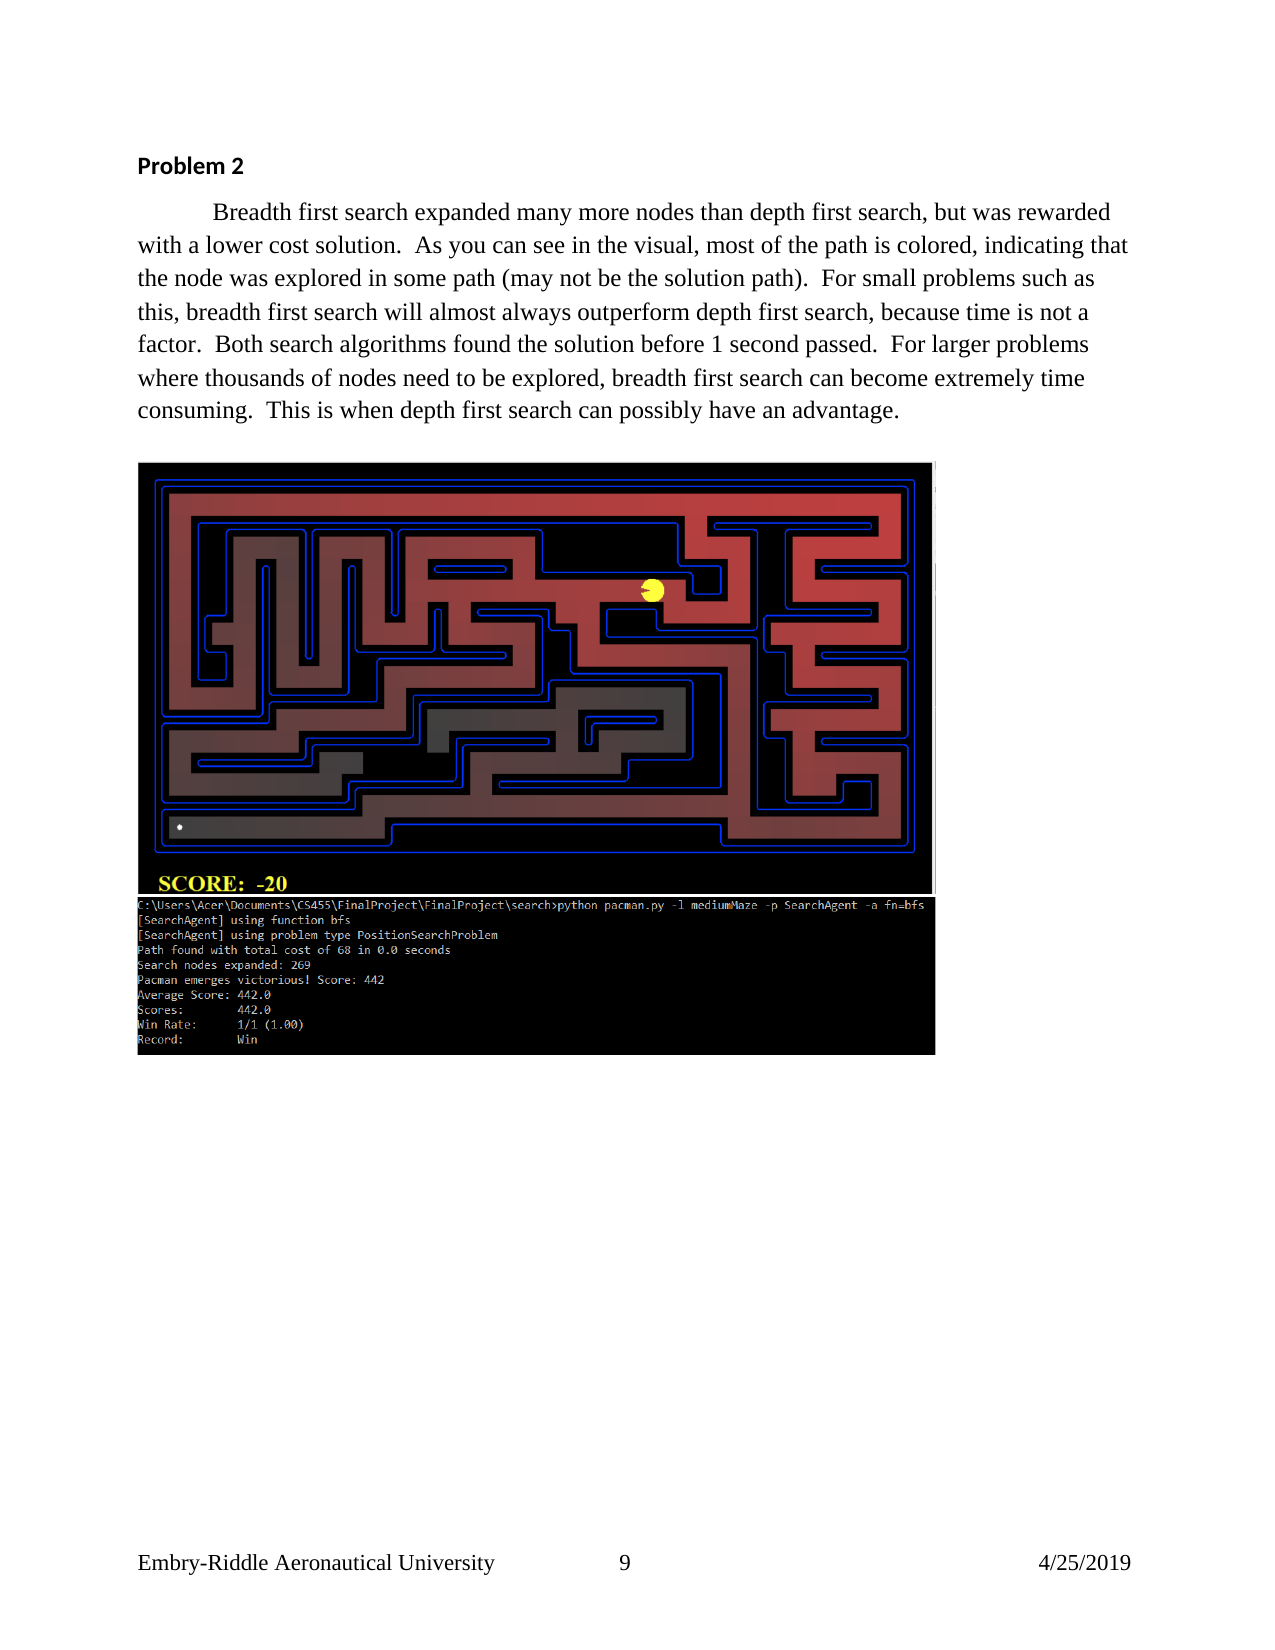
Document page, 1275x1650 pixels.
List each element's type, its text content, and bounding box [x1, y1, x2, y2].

text Breadth first search expanded many more nodes than depth first search, but was rewarded with a lower cost solution. As you can see in the visual, most of the path is colored, indicating that the node was explored in some path (may not be the solution path). For small problems such as this, breadth first search will almost always outperform depth first search, because time is not a factor. Both search algorithms found the solution before 1 second passed. For larger problems where thousands of nodes need to be explored, breadth first search can become extremely time consuming. This is when depth first search can possibly have an advantage. [137, 197, 1138, 424]
subtitle Problem 2 [137, 150, 1138, 181]
picture [137, 897, 936, 1055]
picture [137, 461, 936, 894]
